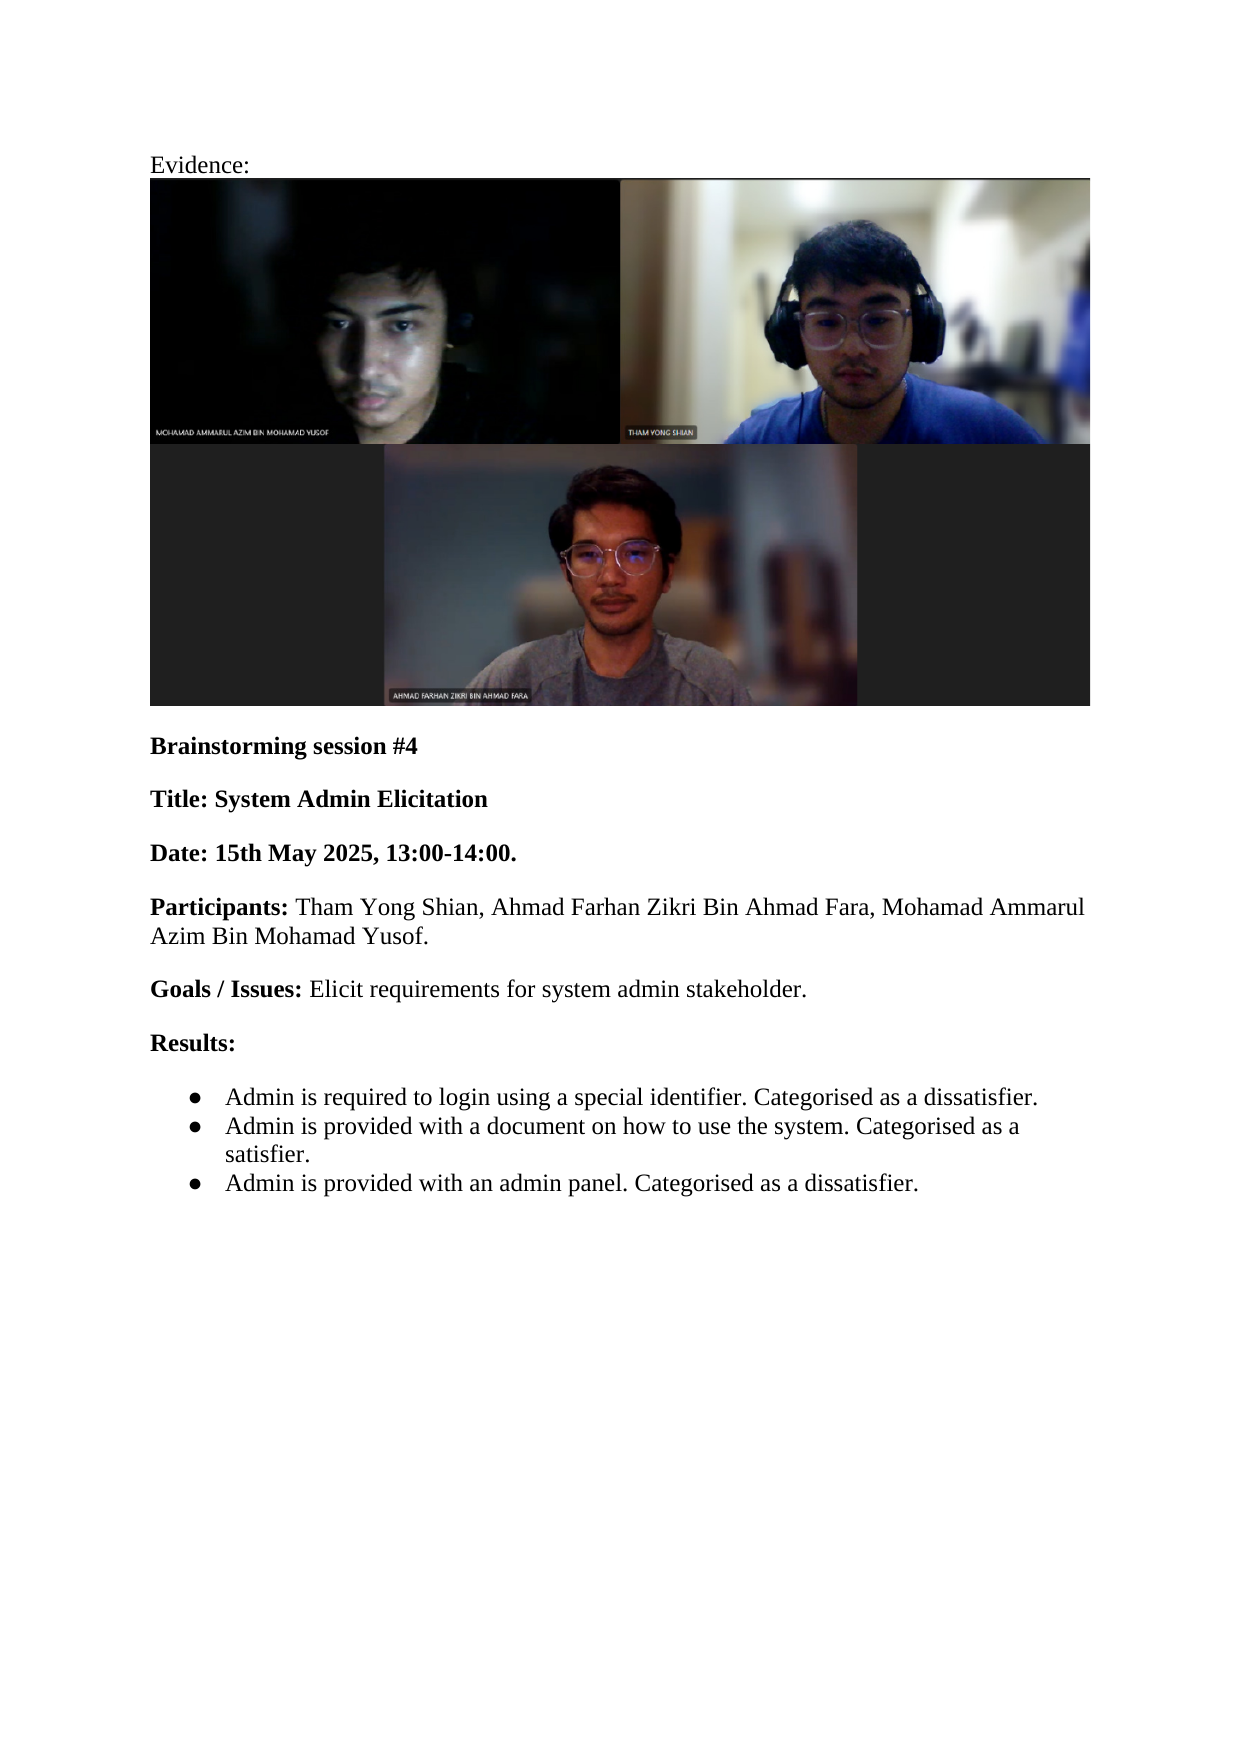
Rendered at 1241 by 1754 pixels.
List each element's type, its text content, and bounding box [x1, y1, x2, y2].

picture [150, 178, 1091, 706]
text Title: System Admin Elicitation [150, 784, 1090, 813]
list Admin is provided with a document on how to use the system. Categorised as a satisfier. [187, 1111, 1090, 1168]
text ‍Results: [150, 1028, 1090, 1057]
text Participants: Tham Yong Shian, Ahmad Farhan Zikri Bin Ahmad Fara, Mohamad Ammarul Azim Bin Mohamad Yusof. [150, 892, 1090, 949]
text ‍Goals / Issues: Elicit requirements for system admin stakeholder. [150, 974, 1090, 1003]
list Admin is required to login using a special identifier. Categorised as a dissatisfier. [187, 1082, 1090, 1111]
text Date: 15th May 2025, 13:00-14:00. [150, 838, 1090, 867]
list Admin is provided with an admin panel. Categorised as a dissatisfier. [187, 1168, 1090, 1197]
text Evidence: [150, 150, 1090, 178]
text Brainstorming session #4 [150, 731, 1090, 759]
